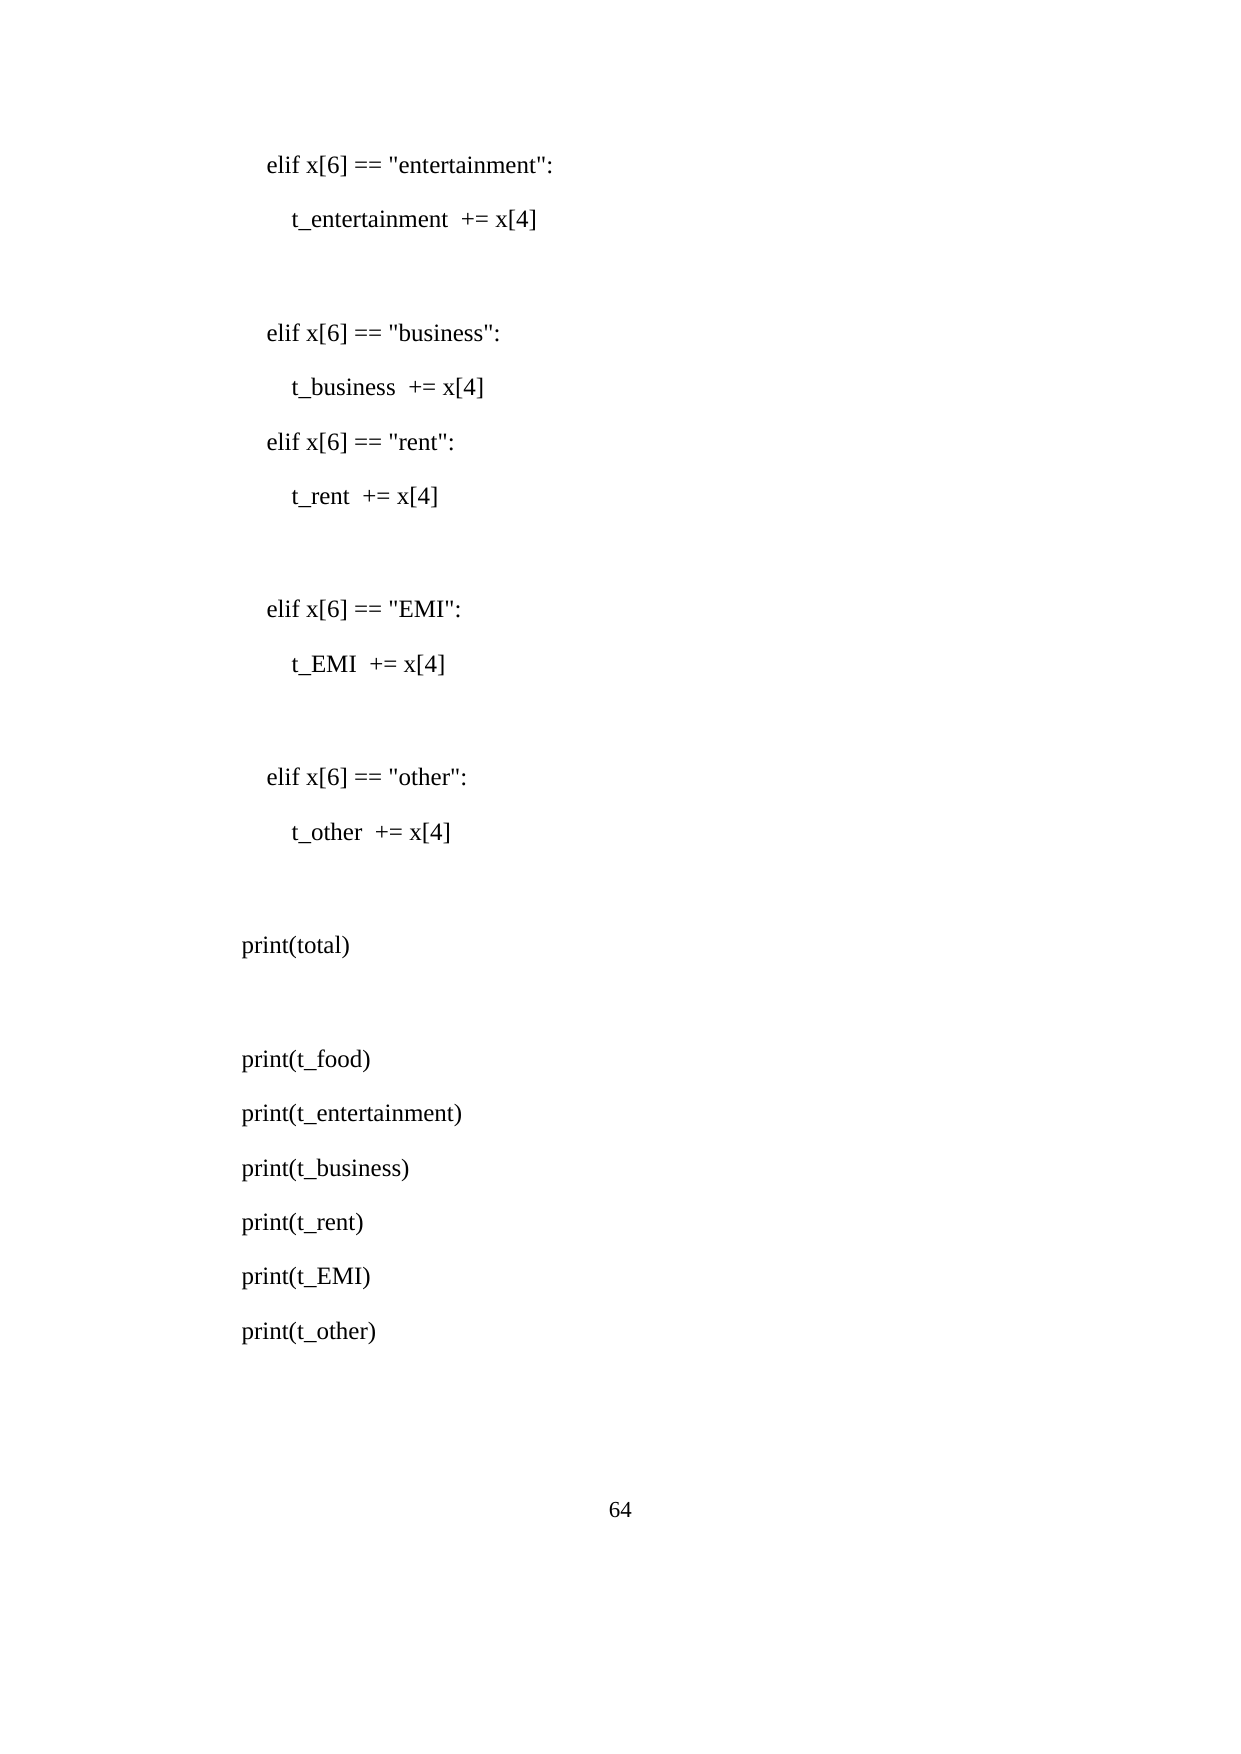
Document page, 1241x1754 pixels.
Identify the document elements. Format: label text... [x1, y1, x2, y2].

subtitle print(t_rent) [204, 1207, 1090, 1236]
subtitle print(t_other) [204, 1316, 1090, 1344]
subtitle print(t_food) [204, 1044, 1090, 1073]
subtitle elif x[6] == "business": [204, 318, 1090, 347]
subtitle print(t_business) [204, 1153, 1090, 1181]
subtitle elif x[6] == "rent": [204, 427, 1090, 455]
subtitle elif x[6] == "EMI": [204, 594, 1090, 623]
subtitle print(t_EMI) [204, 1261, 1090, 1290]
subtitle t_EMI += x[4] [204, 649, 1090, 678]
subtitle t_other += x[4] [204, 817, 1090, 846]
subtitle t_rent += x[4] [204, 481, 1090, 510]
subtitle print(total) [204, 930, 1090, 959]
subtitle elif x[6] == "other": [204, 762, 1090, 791]
subtitle t_entertainment += x[4] [204, 204, 1090, 233]
subtitle t_business += x[4] [204, 372, 1090, 401]
subtitle elif x[6] == "entertainment": [204, 150, 1090, 179]
subtitle print(t_entertainment) [204, 1098, 1090, 1127]
